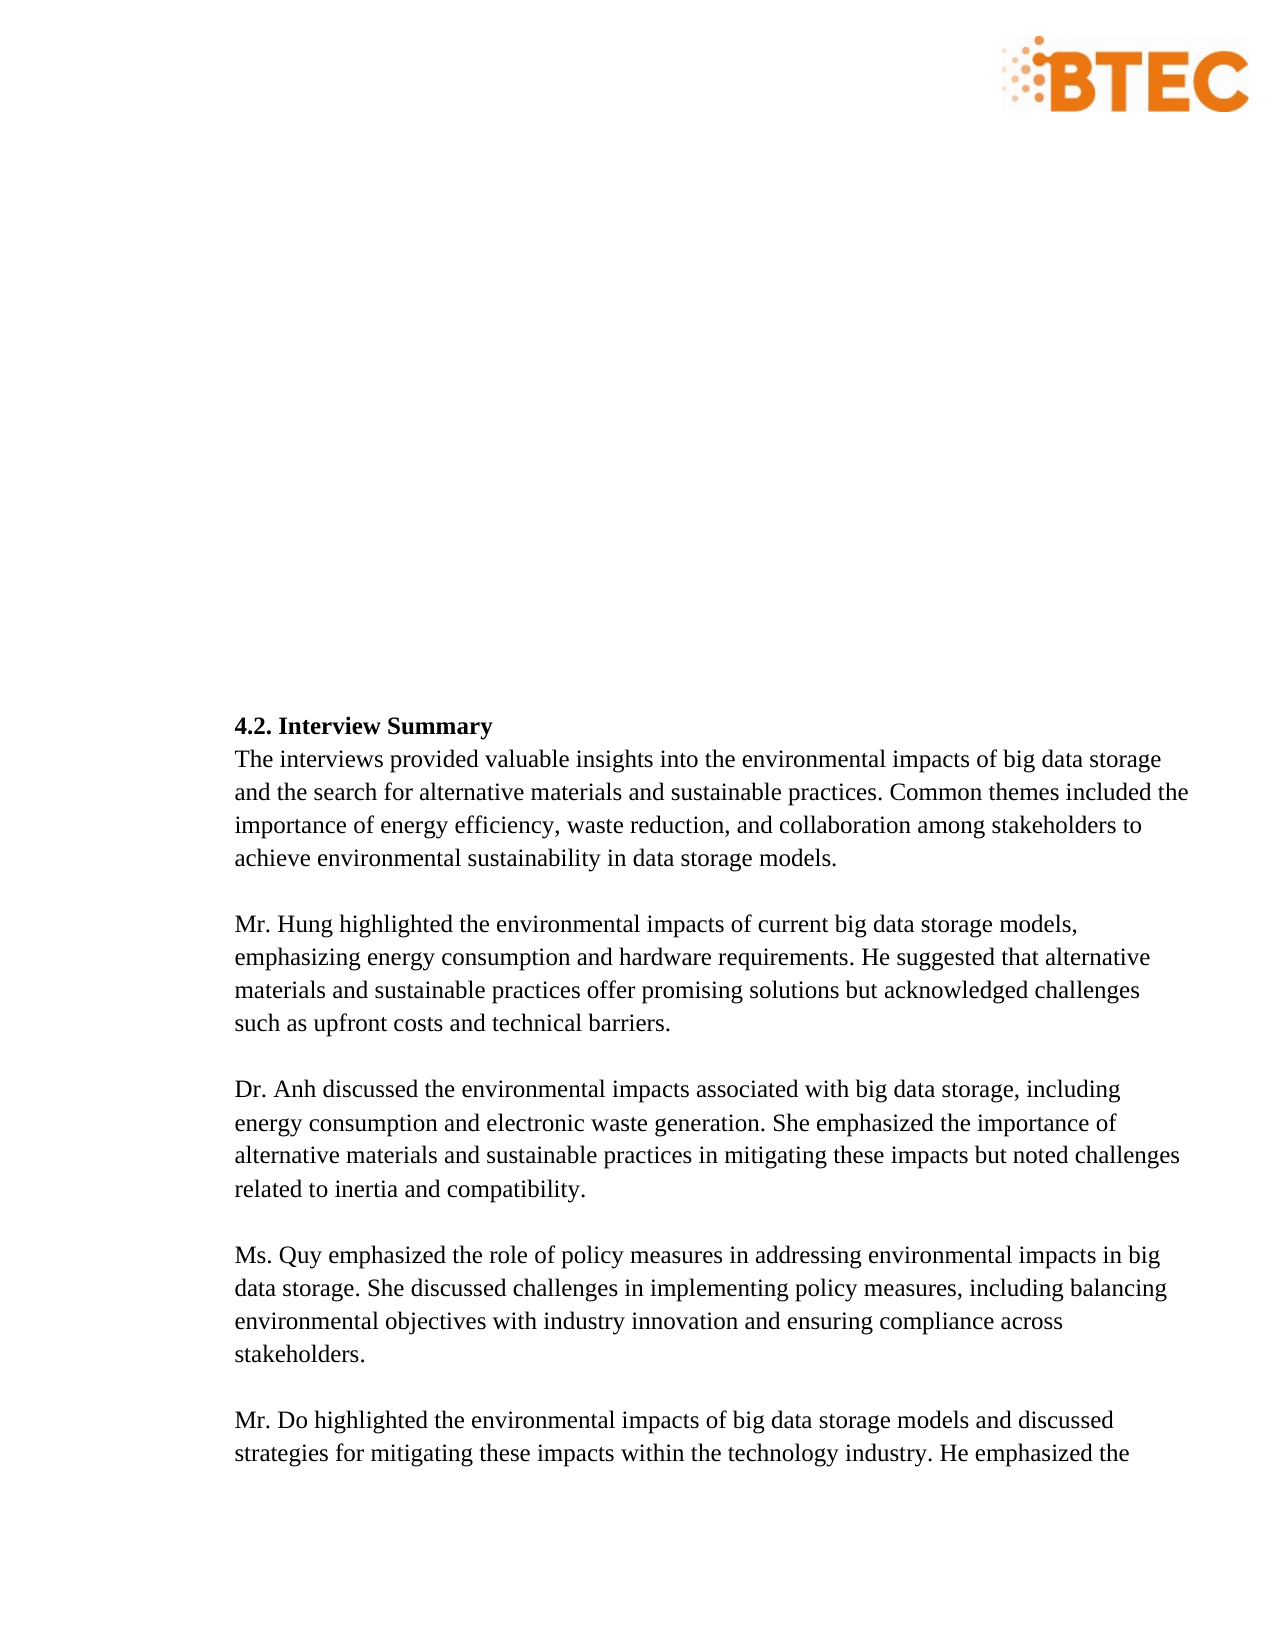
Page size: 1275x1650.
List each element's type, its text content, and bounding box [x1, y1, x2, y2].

list The interviews provided valuable insights into the environmental impacts of big data storage and the search for alternative materials and sustainable practices. Common themes included the importance of energy efficiency, waste reduction, and collaboration among stakeholders to achieve environmental sustainability in data storage models. [234, 744, 1191, 872]
list 4.2. Interview Summary [234, 711, 1191, 740]
list Dr. Anh discussed the environmental impacts associated with big data storage, including energy consumption and electronic waste generation. She emphasized the importance of alternative materials and sustainable practices in mitigating these impacts but noted challenges related to inertia and compatibility. [234, 1074, 1191, 1202]
list Ms. Quy emphasized the role of policy measures in addressing environmental impacts in big data storage. She discussed challenges in implementing policy measures, including balancing environmental objectives with industry innovation and ensuring compliance across stakeholders. [234, 1240, 1191, 1367]
picture [1001, 36, 1249, 112]
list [234, 1405, 1191, 1467]
list Mr. Hung highlighted the environmental impacts of current big data storage models, emphasizing energy consumption and hardware requirements. He suggested that alternative materials and sustainable practices offer promising solutions but acknowledged challenges such as upfront costs and technical barriers. [234, 909, 1191, 1037]
